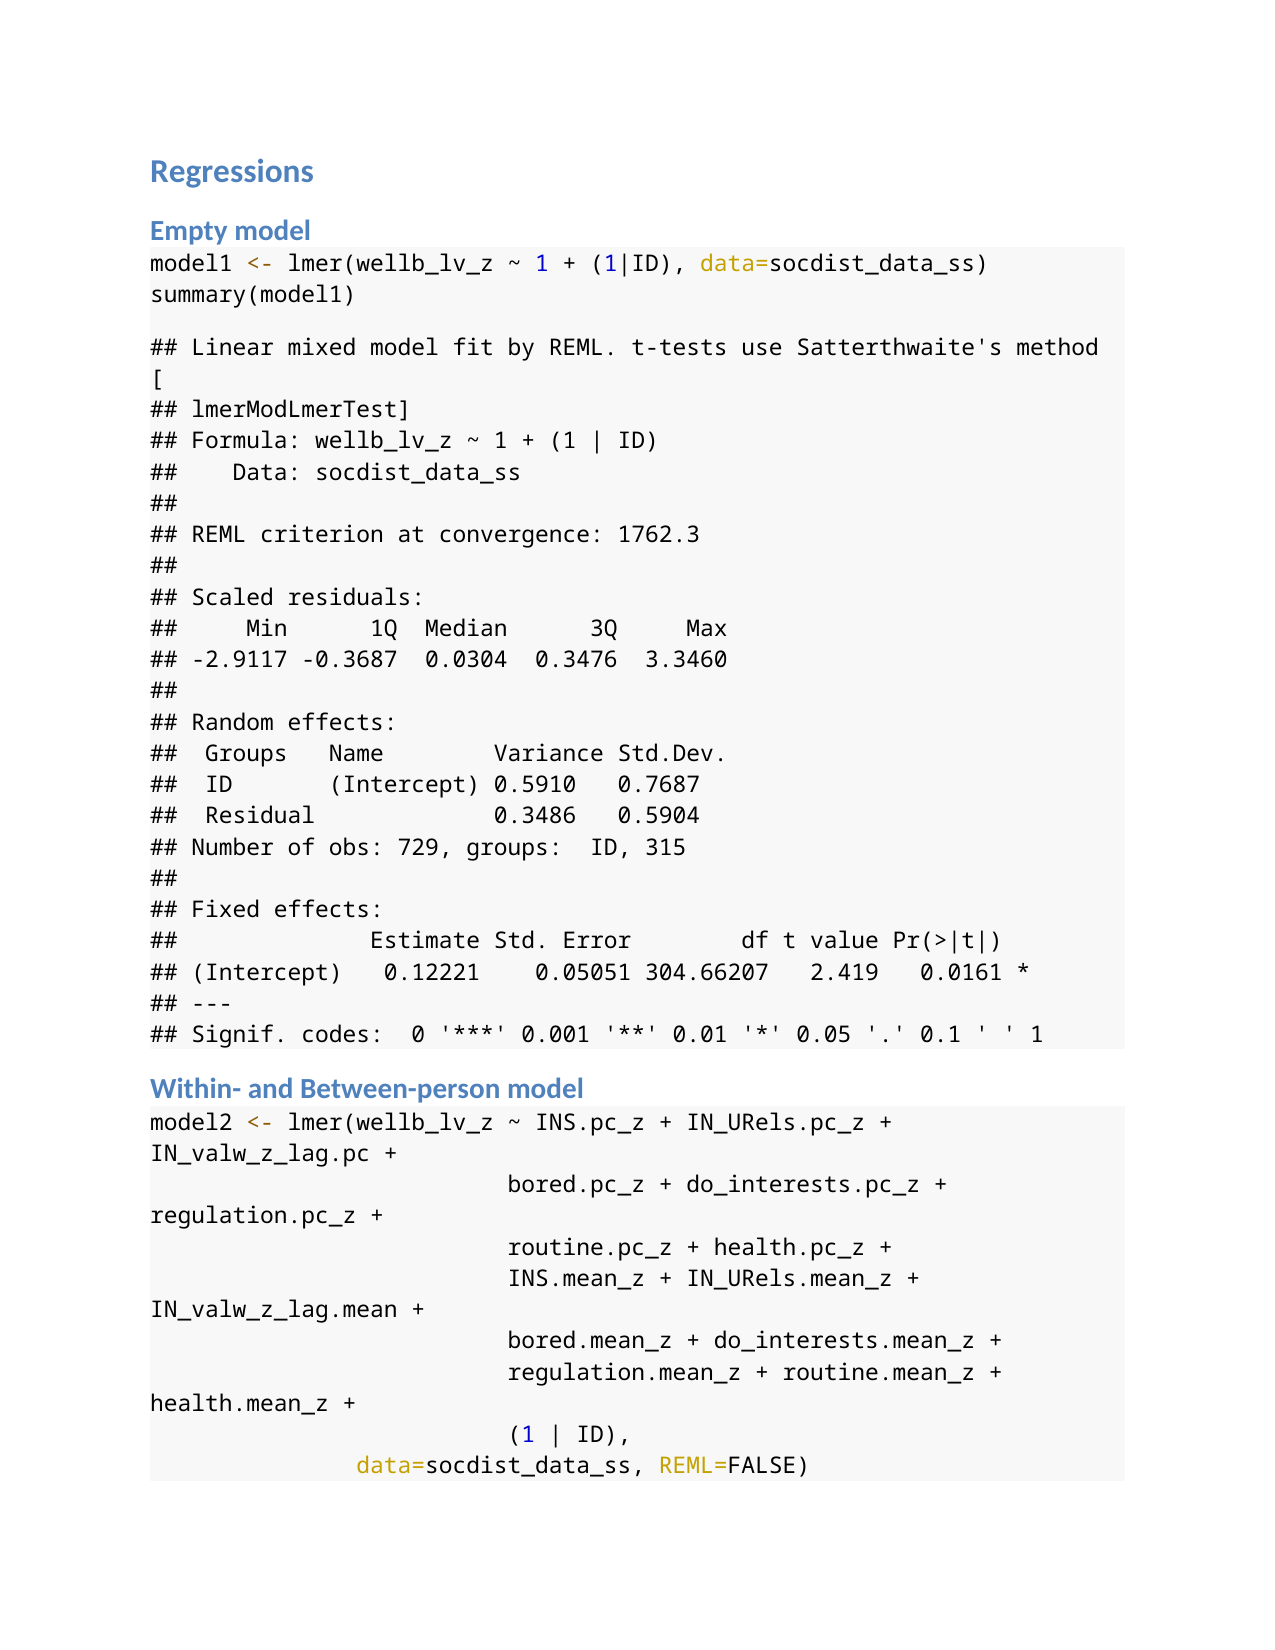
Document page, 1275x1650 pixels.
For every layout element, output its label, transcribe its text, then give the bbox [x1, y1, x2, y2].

subtitle Regressions [150, 150, 1125, 191]
text model1 <- lmer(wellb_lv_z ~ 1 + (1|ID), data=socdist_data_ss) summary(model1) [150, 247, 1125, 310]
text ## Linear mixed model fit by REML. t-tests use Satterthwaite's method [ ## lmerModLmerTest] ## Formula: wellb_lv_z ~ 1 + (1 | ID) ## Data: socdist_data_ss ## ## REML criterion at convergence: 1762.3 ## ## Scaled residuals: ## Min 1Q Median 3Q Max ## -2.9117 -0.3687 0.0304 0.3476 3.3460 ## ## Random effects: ## Groups Name Variance Std.Dev. ## ID (Intercept) 0.5910 0.7687 ## Residual 0.3486 0.5904 ## Number of obs: 729, groups: ID, 315 ## ## Fixed effects: ## Estimate Std. Error df t value Pr(>|t|) ## (Intercept) 0.12221 0.05051 304.66207 2.419 0.0161 * ## --- ## Signif. codes: 0 '***' 0.001 '**' 0.01 '*' 0.05 '.' 0.1 ' ' 1 [150, 331, 1125, 1049]
subtitle Within- and Between-person model [150, 1070, 1125, 1106]
subtitle Empty model [150, 212, 1125, 247]
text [150, 1106, 1125, 1481]
